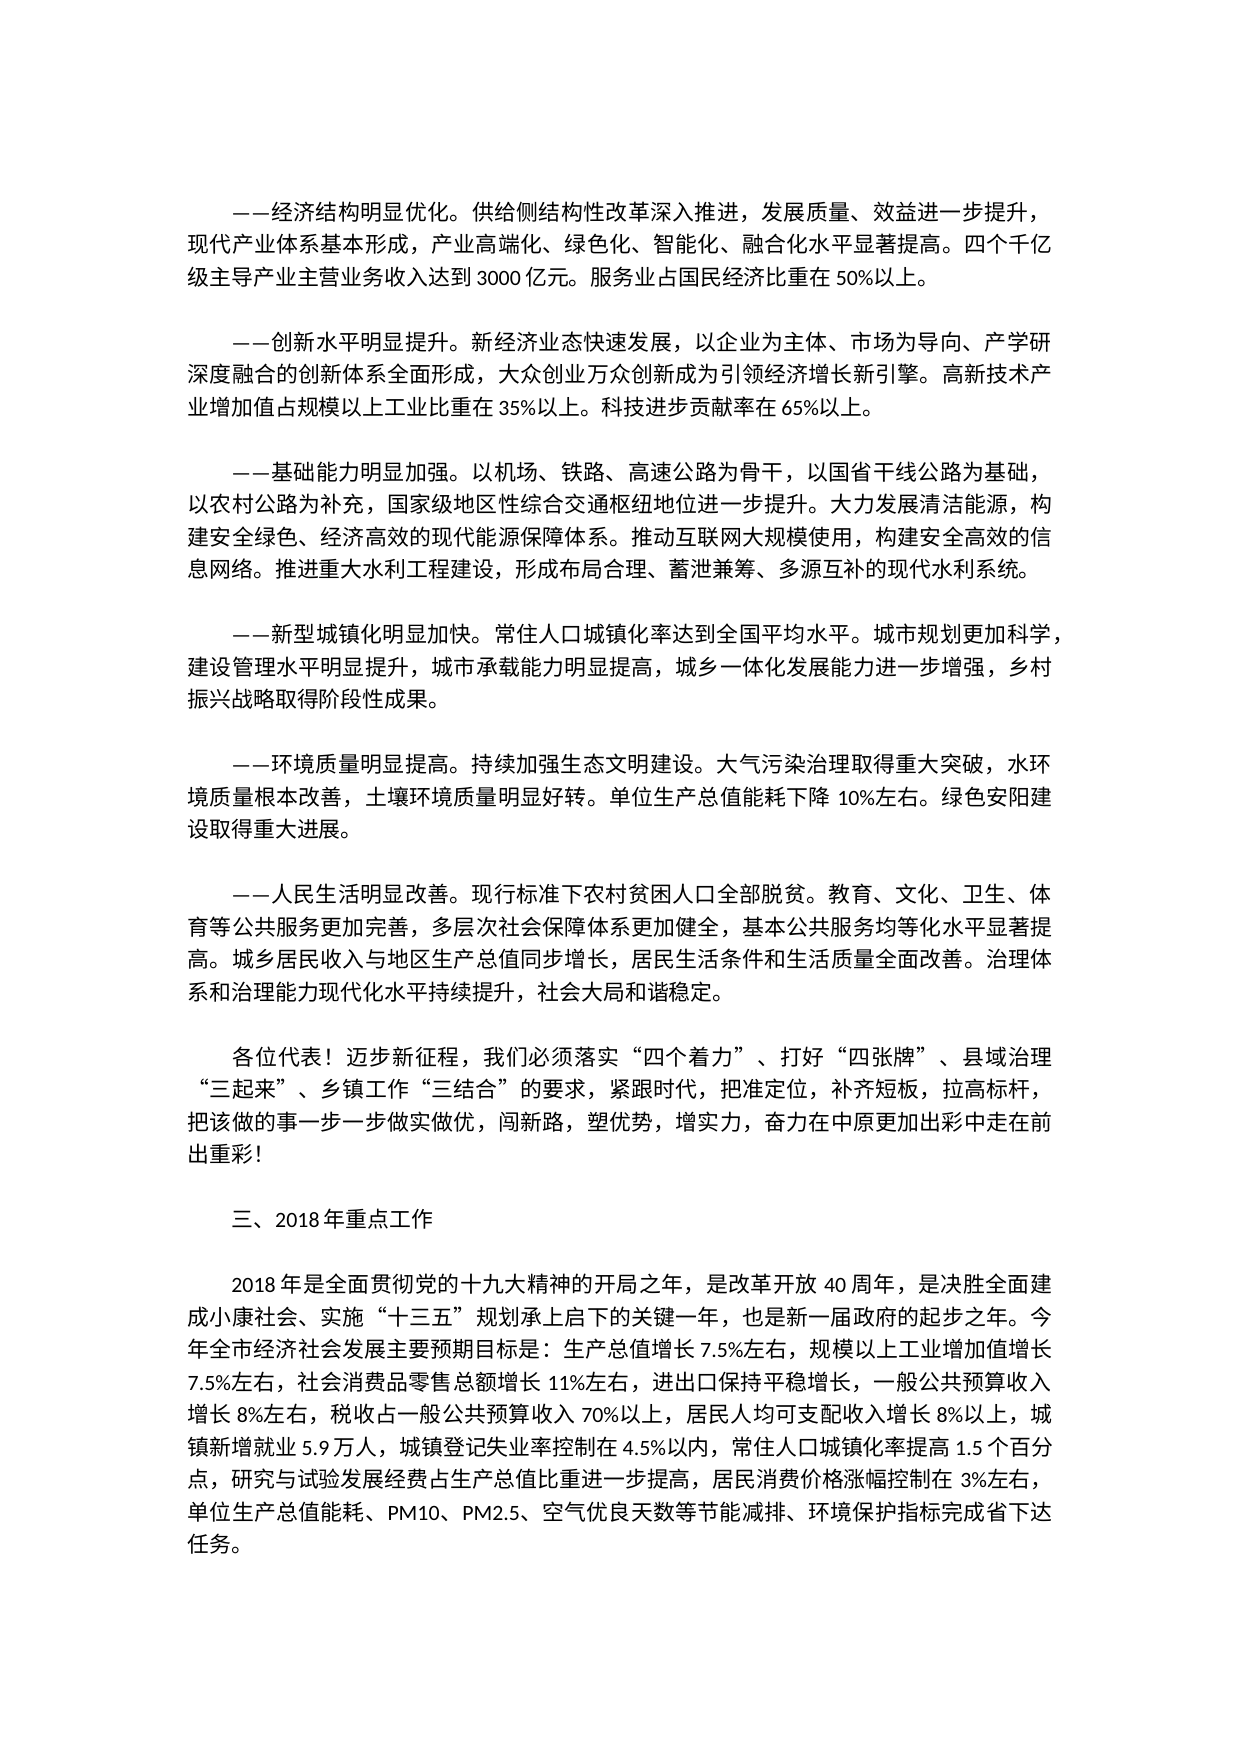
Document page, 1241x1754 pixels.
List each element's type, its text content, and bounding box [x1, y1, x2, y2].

text ——基础能力明显加强。以机场、铁路、高速公路为骨干，以国省干线公路为基础，以农村公路为补充，国家级地区性综合交通枢纽地位进一步提升。大力发展清洁能源，构建安全绿色、经济高效的现代能源保障体系。推动互联网大规模使用，构建安全高效的信息网络。推进重大水利工程建设，形成布局合理、蓄泄兼筹、多源互补的现代水利系统。 [187, 454, 1053, 584]
text ——新型城镇化明显加快。常住人口城镇化率达到全国平均水平。城市规划更加科学，建设管理水平明显提升，城市承载能力明显提高，城乡一体化发展能力进一步增强，乡村振兴战略取得阶段性成果。 [187, 617, 1053, 714]
text 各位代表！迈步新征程，我们必须落实“四个着力”、打好“四张牌”、县域治理“三起来”、乡镇工作“三结合”的要求，紧跟时代，把准定位，补齐短板，拉高标杆，把该做的事一步一步做实做优，闯新路，塑优势，增实力，奋力在中原更加出彩中走在前、出重彩！ [187, 1039, 1053, 1169]
text ——经济结构明显优化。供给侧结构性改革深入推进，发展质量、效益进一步提升，现代产业体系基本形成，产业高端化、绿色化、智能化、融合化水平显著提高。四个千亿级主导产业主营业务收入达到3000亿元。服务业占国民经济比重在50%以上。 [187, 194, 1053, 292]
text 2018年是全面贯彻党的十九大精神的开局之年，是改革开放40周年，是决胜全面建成小康社会、实施“十三五”规划承上启下的关键一年，也是新一届政府的起步之年。今年全市经济社会发展主要预期目标是：生产总值增长7.5%左右，规模以上工业增加值增长7.5%左右，社会消费品零售总额增长11%左右，进出口保持平稳增长，一般公共预算收入增长8%左右，税收占一般公共预算收入70%以上，居民人均可支配收入增长8%以上，城镇新增就业5.9万人，城镇登记失业率控制在4.5%以内，常住人口城镇化率提高1.5个百分点，研究与试验发展经费占生产总值比重进一步提高，居民消费价格涨幅控制在3%左右，单位生产总值能耗、PM10、PM2.5、空气优良天数等节能减排、环境保护指标完成省下达任务。 [187, 1267, 1053, 1559]
text ——创新水平明显提升。新经济业态快速发展，以企业为主体、市场为导向、产学研深度融合的创新体系全面形成，大众创业万众创新成为引领经济增长新引擎。高新技术产业增加值占规模以上工业比重在35%以上。科技进步贡献率在65%以上。 [187, 324, 1053, 422]
text ——环境质量明显提高。持续加强生态文明建设。大气污染治理取得重大突破，水环境质量根本改善，土壤环境质量明显好转。单位生产总值能耗下降10%左右。绿色安阳建设取得重大进展。 [187, 747, 1053, 844]
text ——人民生活明显改善。现行标准下农村贫困人口全部脱贫。教育、文化、卫生、体育等公共服务更加完善，多层次社会保障体系更加健全，基本公共服务均等化水平显著提高。城乡居民收入与地区生产总值同步增长，居民生活条件和生活质量全面改善。治理体系和治理能力现代化水平持续提升，社会大局和谐稳定。 [187, 877, 1053, 1007]
text 三、2018年重点工作 [187, 1202, 1053, 1234]
